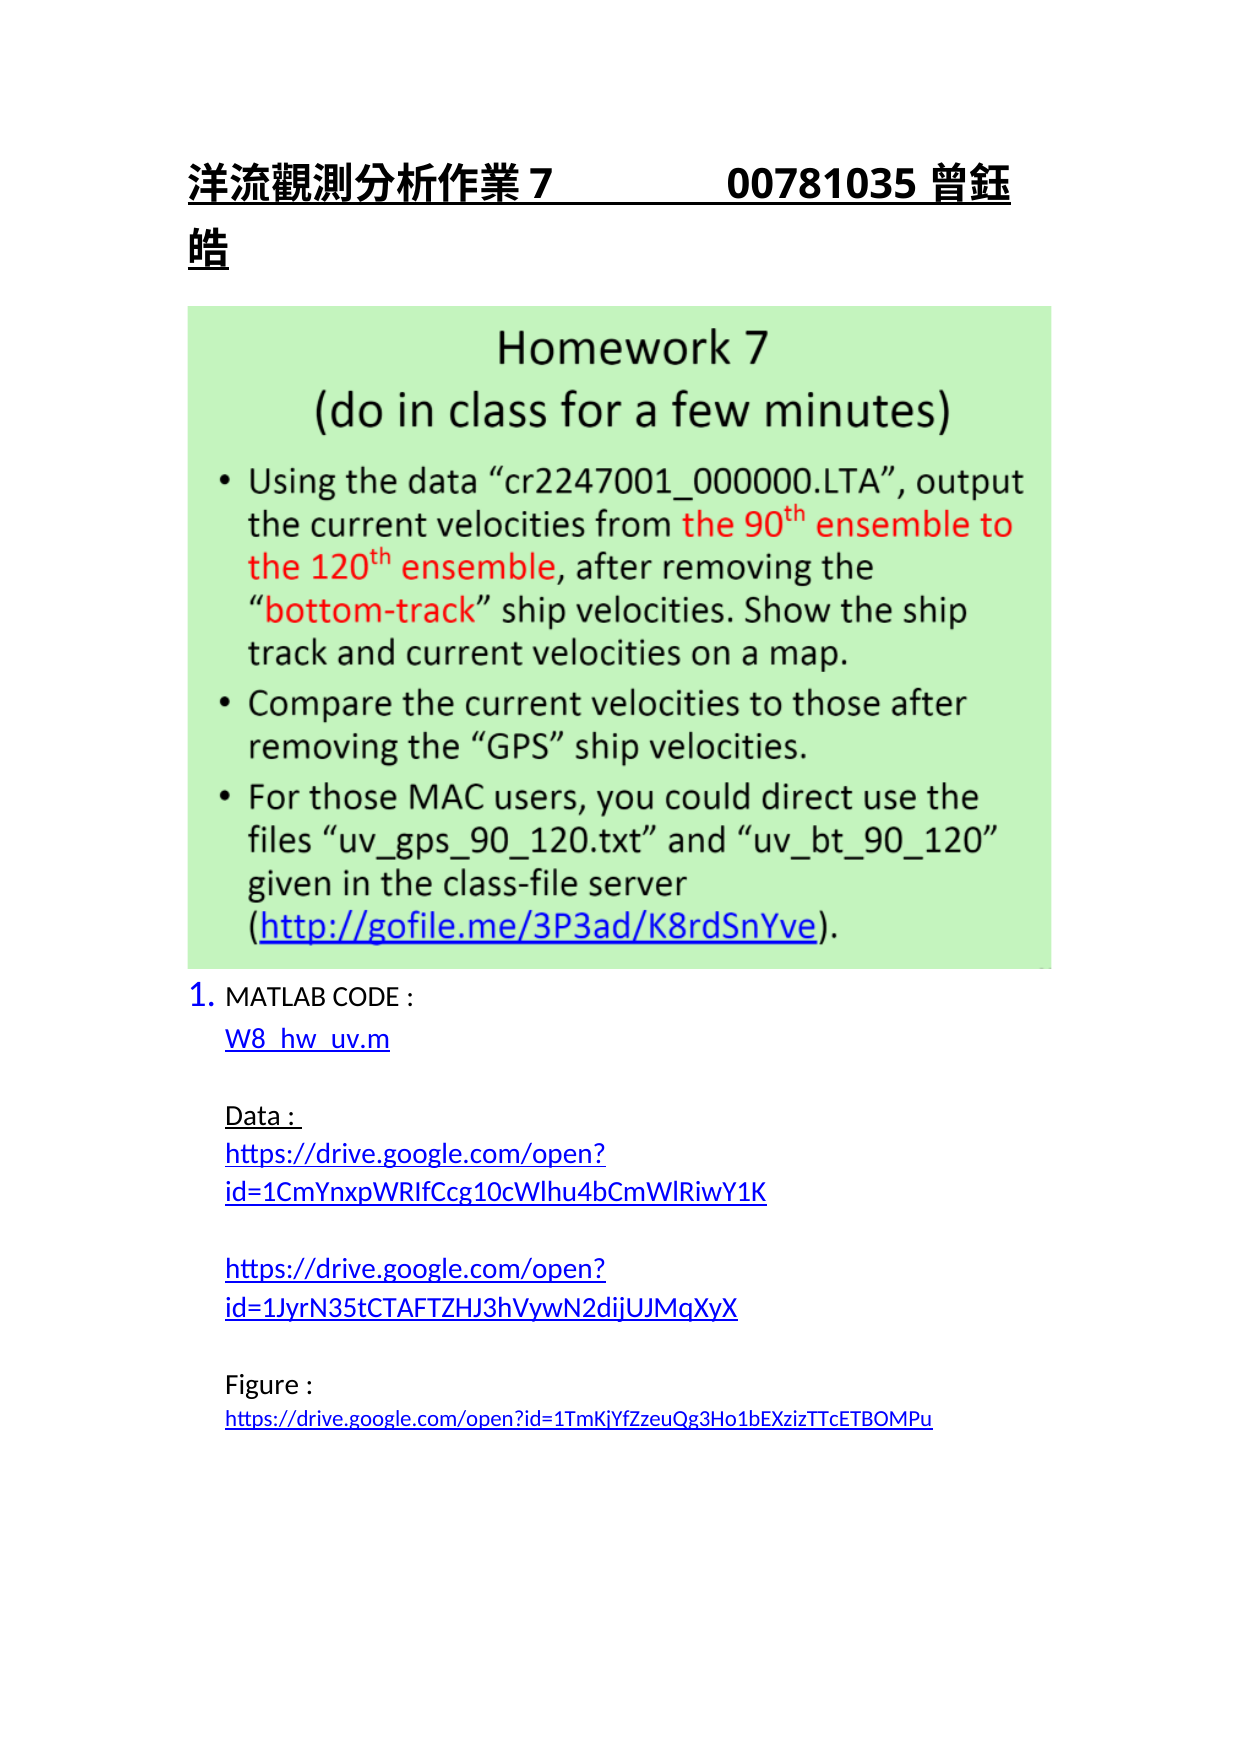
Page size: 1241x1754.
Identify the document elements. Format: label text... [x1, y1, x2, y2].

picture [187, 306, 1052, 969]
list MATLAB CODE : [187, 970, 1052, 1016]
list Data : [225, 1097, 1052, 1132]
text 洋流觀測分析作業7 00781035 曾鈺皓 [187, 150, 1052, 276]
list Figure : [225, 1366, 1052, 1401]
list https://drive.google.com/open?id=1TmKjYfZzeuQg3Ho1bEXzizTTcETBOMPu [225, 1404, 1052, 1432]
list https://drive.google.com/open?id=1JyrN35tCTAFTZHJ3hVywN2dijUJMqXyX [225, 1250, 1052, 1324]
list https://drive.google.com/open?id=1CmYnxpWRIfCcg10cWlhu4bCmWlRiwY1K [225, 1135, 1052, 1209]
list W8_hw_uv.m [225, 1020, 1052, 1055]
